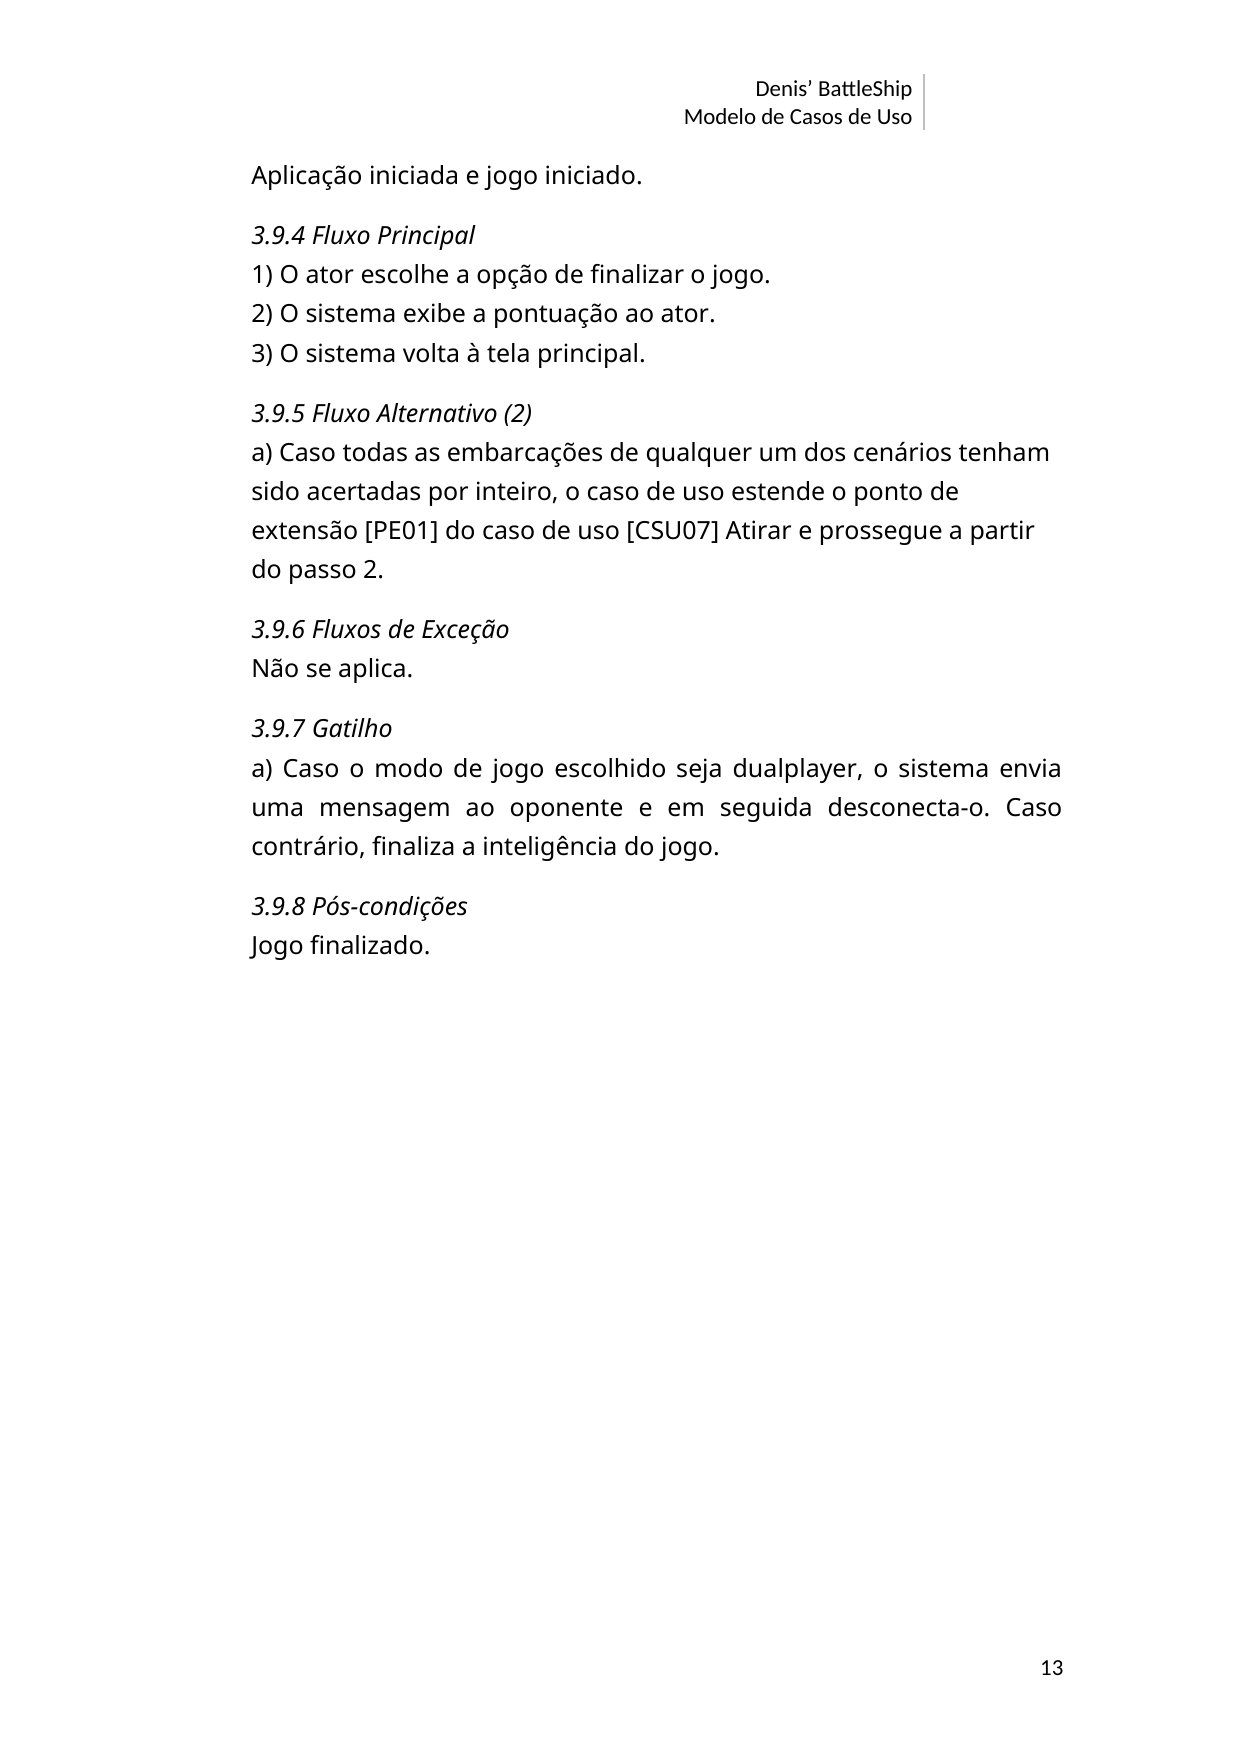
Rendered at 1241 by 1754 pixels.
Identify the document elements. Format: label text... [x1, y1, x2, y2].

text 3.9.7 Gatilho [251, 711, 1063, 745]
text 3.9.4 Fluxo Principal [251, 218, 1063, 252]
text 3.9.8 Pós-condições [251, 889, 1063, 923]
text Aplicação iniciada e jogo iniciado. [251, 158, 1063, 192]
text a) Caso todas as embarcações de qualquer um dos cenários tenham sido acertadas por inteiro, o caso de uso estende o ponto de extensão [PE01] do caso de uso [CSU07] Atirar e prossegue a partir do passo 2. [251, 434, 1063, 586]
text 3.9.5 Fluxo Alternativo (2) [251, 395, 1063, 429]
text Não se aplica. [251, 651, 1063, 685]
text 1) O ator escolhe a opção de finalizar o jogo. [251, 257, 1063, 291]
text 2) O sistema exibe a pontuação ao ator. [251, 296, 1063, 330]
text Jogo finalizado. [251, 928, 1063, 962]
text 3.9.6 Fluxos de Exceção [251, 612, 1063, 646]
text 3) O sistema volta à tela principal. [251, 335, 1063, 369]
text a) Caso o modo de jogo escolhido seja dualplayer, o sistema envia uma mensagem ao oponente e em seguida desconecta-o. Caso contrário, finaliza a inteligência do jogo. [251, 750, 1063, 863]
